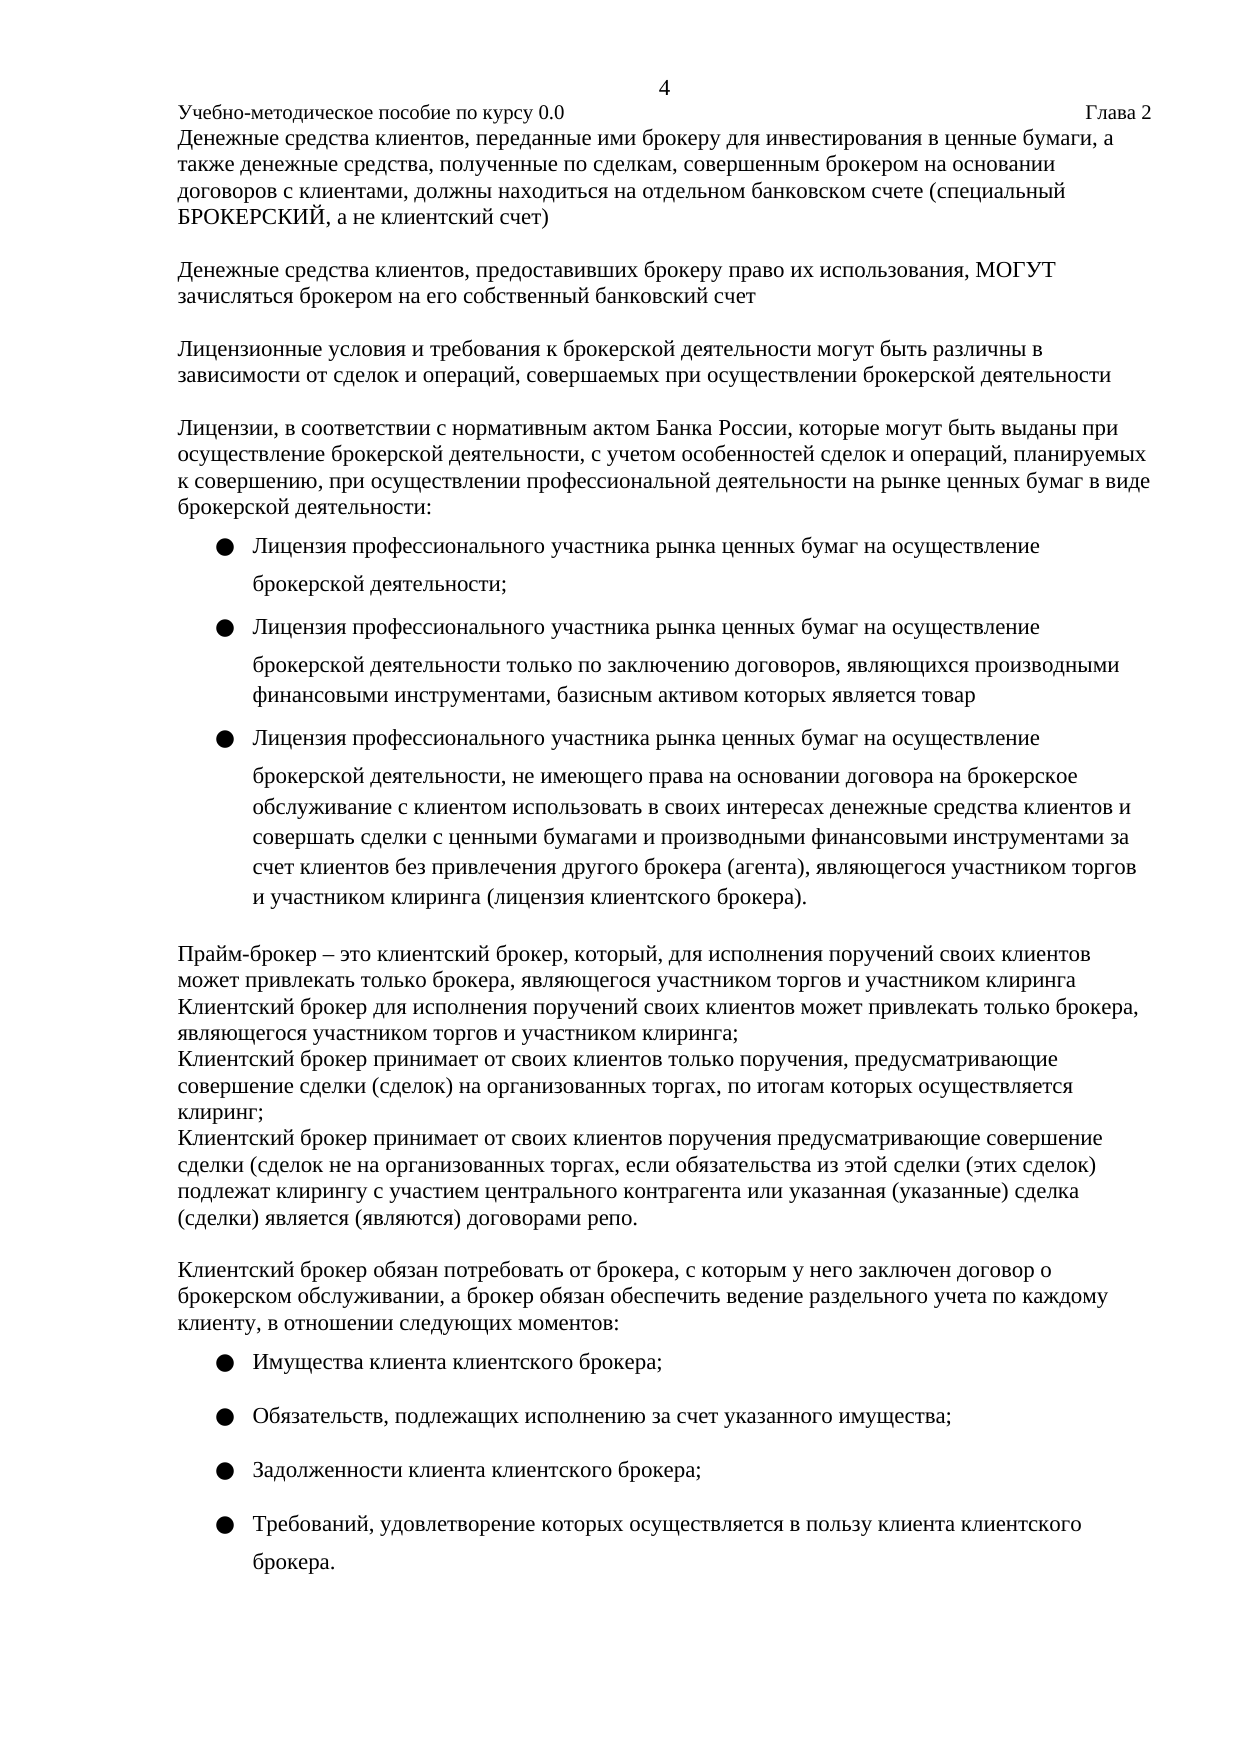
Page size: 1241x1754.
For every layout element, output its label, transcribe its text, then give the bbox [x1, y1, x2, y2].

list Обязательств, подлежащих исполнению за счет указанного имущества; [215, 1389, 1152, 1436]
list Лицензия профессионального участника рынка ценных бумаг на осуществление брокерской деятельности, не имеющего права на основании договора на брокерское обслуживание с клиентом использовать в своих интересах денежные средства клиентов и совершать сделки с ценными бумагами и производными финансовыми инструментами за счет клиентов без привлечения другого брокера (агента), являющегося участником торгов и участником клиринга (лицензия клиентского брокера). [215, 712, 1152, 910]
text Лицензии, в соответствии с нормативным актом Банка России, которые могут быть выданы при осуществление брокерской деятельности, с учетом особенностей сделок и операций, планируемых к совершению, при осуществлении профессиональной деятельности на рынке ценных бумаг в виде брокерской деятельности: [177, 414, 1152, 519]
text Клиентский брокер обязан потребовать от брокера, с которым у него заключен договор о брокерском обслуживании, а брокер обязан обеспечить ведение раздельного учета по каждому клиенту, в отношении следующих моментов: [177, 1256, 1152, 1335]
list Лицензия профессионального участника рынка ценных бумаг на осуществление брокерской деятельности только по заключению договоров, являющихся производными финансовыми инструментами, базисным активом которых является товар [215, 601, 1152, 708]
list Задолженности клиента клиентского брокера; [215, 1443, 1152, 1490]
text Лицензионные условия и требования к брокерской деятельности могут быть различны в зависимости от сделок и операций, совершаемых при осуществлении брокерской деятельности [177, 335, 1152, 388]
text Клиентский брокер для исполнения поручений своих клиентов может привлекать только брокера, являющегося участником торгов и участником клиринга; [177, 993, 1152, 1045]
list Требований, удовлетворение которых осуществляется в пользу клиента клиентского брокера. [215, 1497, 1152, 1574]
text Денежные средства клиентов, предоставивших брокеру право их использования, МОГУТ зачисляться брокером на его собственный банковский счет [177, 256, 1152, 309]
list Имущества клиента клиентского брокера; [215, 1335, 1152, 1382]
text Прайм-брокер – это клиентский брокер, который, для исполнения поручений своих клиентов может привлекать только брокера, являющегося участником торгов и участником клиринга [177, 940, 1152, 993]
text Клиентский брокер принимает от своих клиентов поручения предусматривающие совершение сделки (сделок не на организованных торгах, если обязательства из этой сделки (этих сделок) подлежат клирингу с участием центрального контрагента или указанная (указанные) сделка (сделки) является (являются) договорами репо. [177, 1124, 1152, 1230]
list Лицензия профессионального участника рынка ценных бумаг на осуществление брокерской деятельности; [215, 519, 1152, 597]
text Клиентский брокер принимает от своих клиентов только поручения, предусматривающие совершение сделки (сделок) на организованных торгах, по итогам которых осуществляется клиринг; [177, 1045, 1152, 1124]
text Денежные средства клиентов, переданные ими брокеру для инвестирования в ценные бумаги, а также денежные средства, полученные по сделкам, совершенным брокером на основании договоров с клиентами, должны находиться на отдельном банковском счете (специальный БРОКЕРСКИЙ, а не клиентский счет) [177, 124, 1152, 229]
